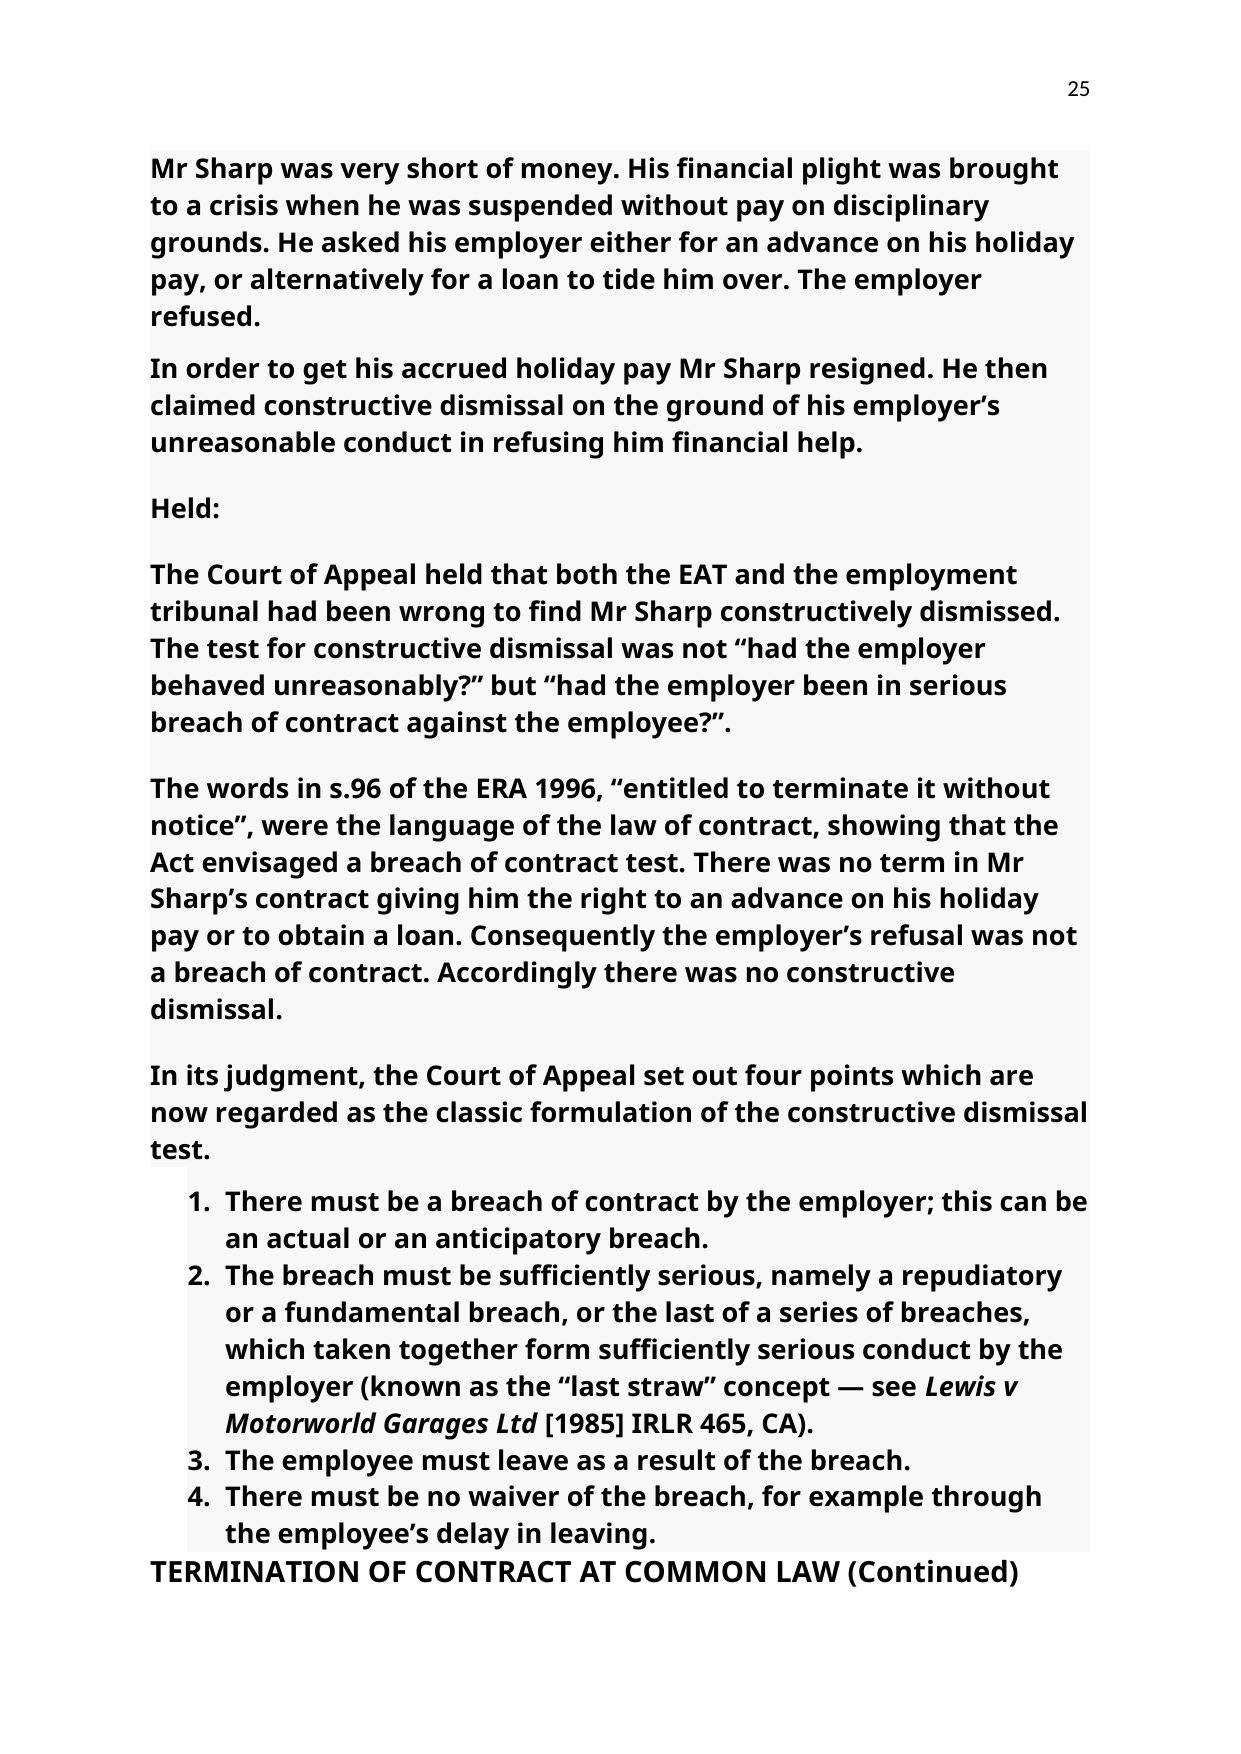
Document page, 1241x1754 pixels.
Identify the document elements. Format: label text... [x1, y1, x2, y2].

list There must be no waiver of the breach, for example through the employee’s delay in leaving. [187, 1478, 1090, 1552]
text Mr Sharp was very short of money. His financial plight was brought to a crisis when he was suspended without pay on disciplinary grounds. He asked his employer either for an advance on his holiday pay, or alternatively for a loan to tide him over. The employer refused. [150, 150, 1090, 334]
text The words in s.96 of the ERA 1996, “entitled to terminate it without notice”, were the language of the law of contract, showing that the Act envisaged a breach of contract test. There was no term in Mr Sharp’s contract giving him the right to an advance on his holiday pay or to obtain a loan. Consequently the employer’s refusal was not a breach of contract. Accordingly there was no constructive dismissal. [150, 769, 1090, 1027]
text In its judgment, the Court of Appeal set out four points which are now regarded as the classic formulation of the constructive dismissal test. [150, 1057, 1090, 1167]
text TERMINATION OF CONTRACT AT COMMON LAW (Continued) [150, 1552, 1090, 1591]
list The breach must be sufficiently serious, namely a repudiatory or a fundamental breach, or the last of a series of breaches, which taken together form sufficiently serious conduct by the employer (known as the “last straw” concept — see Lewis v Motorworld Garages Ltd [1985] IRLR 465, CA). [187, 1257, 1090, 1441]
list There must be a breach of contract by the employer; this can be an actual or an anticipatory breach. [187, 1183, 1090, 1257]
text In order to get his accrued holiday pay Mr Sharp resigned. He then claimed constructive dismissal on the ground of his employer’s unreasonable conduct in refusing him financial help. [150, 350, 1090, 461]
text The Court of Appeal held that both the EAT and the employment tribunal had been wrong to find Mr Sharp constructively dismissed. The test for constructive dismissal was not “had the employer behaved unreasonably?” but “had the employer been in serious breach of contract against the employee?”. [150, 556, 1090, 740]
list The employee must leave as a result of the breach. [187, 1441, 1090, 1478]
text Held: [150, 490, 1090, 527]
